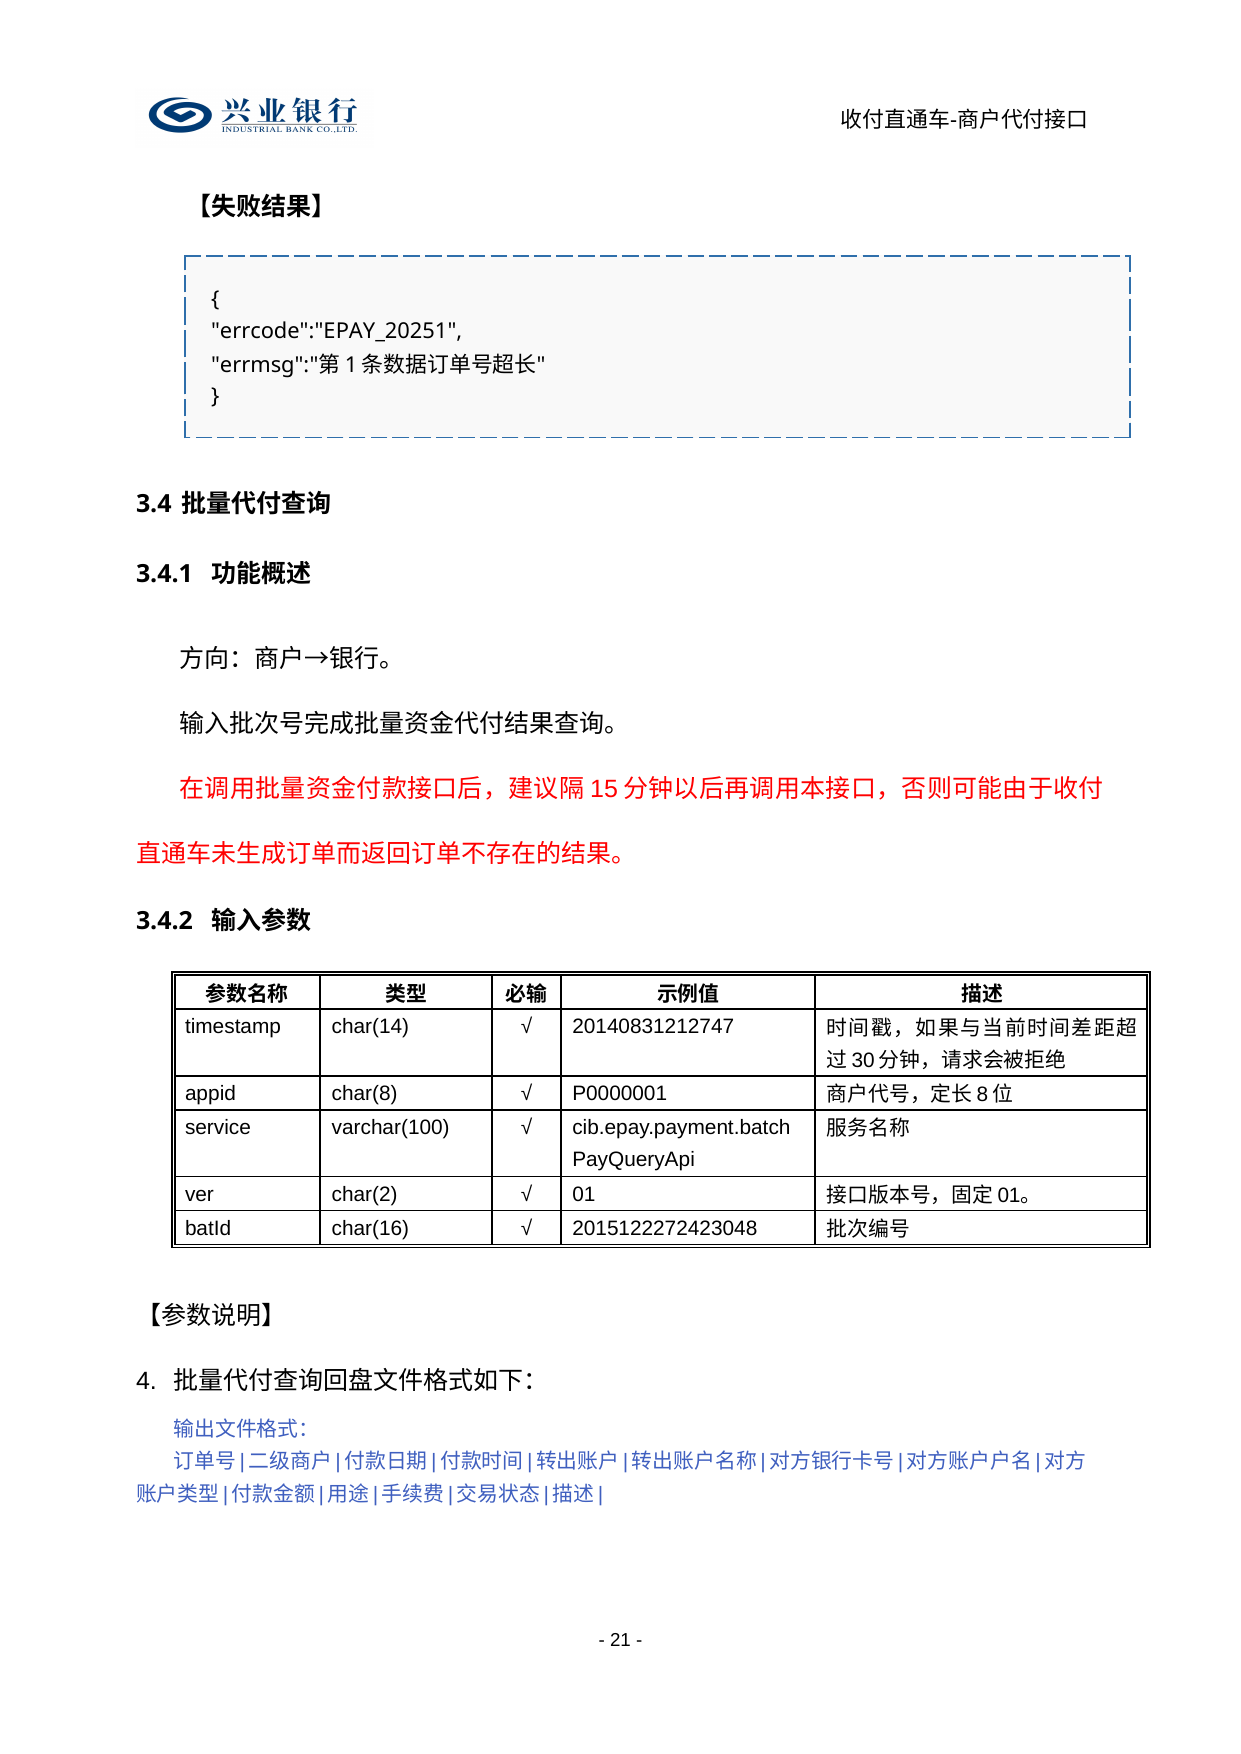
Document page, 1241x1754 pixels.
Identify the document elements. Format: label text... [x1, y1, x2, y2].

table_header 示例值 [562, 976, 814, 1008]
table_cell varchar(100) [321, 1111, 491, 1176]
table_cell 20140831212747 [562, 1010, 814, 1075]
table_header 必输 [493, 976, 560, 1008]
text 方向：商户→银行。 [136, 624, 1104, 689]
table_cell √ [493, 1211, 560, 1244]
table_cell ver [176, 1177, 319, 1209]
text 【失败结果】 [136, 172, 1104, 237]
subtitle 功能概述 [136, 554, 1104, 590]
table_cell batId [176, 1211, 319, 1244]
table_cell 商户代号，定长8位 [816, 1077, 1146, 1109]
text } [184, 352, 1131, 438]
table_cell 服务名称 [816, 1111, 1146, 1176]
subtitle 输入参数 [136, 901, 1104, 937]
table_cell appid [176, 1077, 319, 1109]
text { [184, 255, 1131, 287]
table_cell √ [493, 1111, 560, 1176]
text "errmsg":"第1条数据订单号超长" [184, 320, 1131, 352]
subtitle 批量代付查询 [136, 483, 1104, 519]
table_cell char(16) [321, 1211, 491, 1244]
table_cell 批次编号 [816, 1211, 1146, 1244]
table_cell char(14) [321, 1010, 491, 1075]
table_cell √ [493, 1177, 560, 1209]
table_header 类型 [321, 976, 491, 1008]
table_cell 时间戳，如果与当前时间差距超过30分钟，请求会被拒绝 [816, 1010, 1146, 1075]
table_cell service [176, 1111, 319, 1176]
text 订单号|二级商户|付款日期|付款时间|转出账户|转出账户名称|对方银行卡号|对方账户户名|对方账户类型|付款金额|用途|手续费|交易状态|描述| [136, 1443, 1104, 1508]
table_cell P0000001 [562, 1077, 814, 1109]
table_cell 01 [562, 1177, 814, 1209]
text 在调用批量资金付款接口后，建议隔15分钟以后再调用本接口，否则可能由于收付直通车未生成订单而返回订单不存在的结果。 [136, 754, 1104, 884]
table_header 描述 [816, 976, 1146, 1008]
table_cell 接口版本号，固定01。 [816, 1177, 1146, 1209]
picture [135, 88, 374, 148]
table_cell char(2) [321, 1177, 491, 1209]
table_cell char(8) [321, 1077, 491, 1109]
table_cell timestamp [176, 1010, 319, 1075]
table_cell √ [493, 1077, 560, 1109]
text 输入批次号完成批量资金代付结果查询。 [136, 689, 1104, 754]
table_cell 2015122272423048 [562, 1211, 814, 1244]
list 批量代付查询回盘文件格式如下： [136, 1346, 1104, 1411]
table_header 参数名称 [176, 976, 319, 1008]
text 【参数说明】 [136, 1281, 1104, 1346]
table_cell √ [493, 1010, 560, 1075]
text 输出文件格式： [136, 1411, 1104, 1443]
text "errcode":"EPAY_20251", [184, 287, 1131, 320]
table_cell cib.epay.payment.batchPayQueryApi [562, 1111, 814, 1176]
